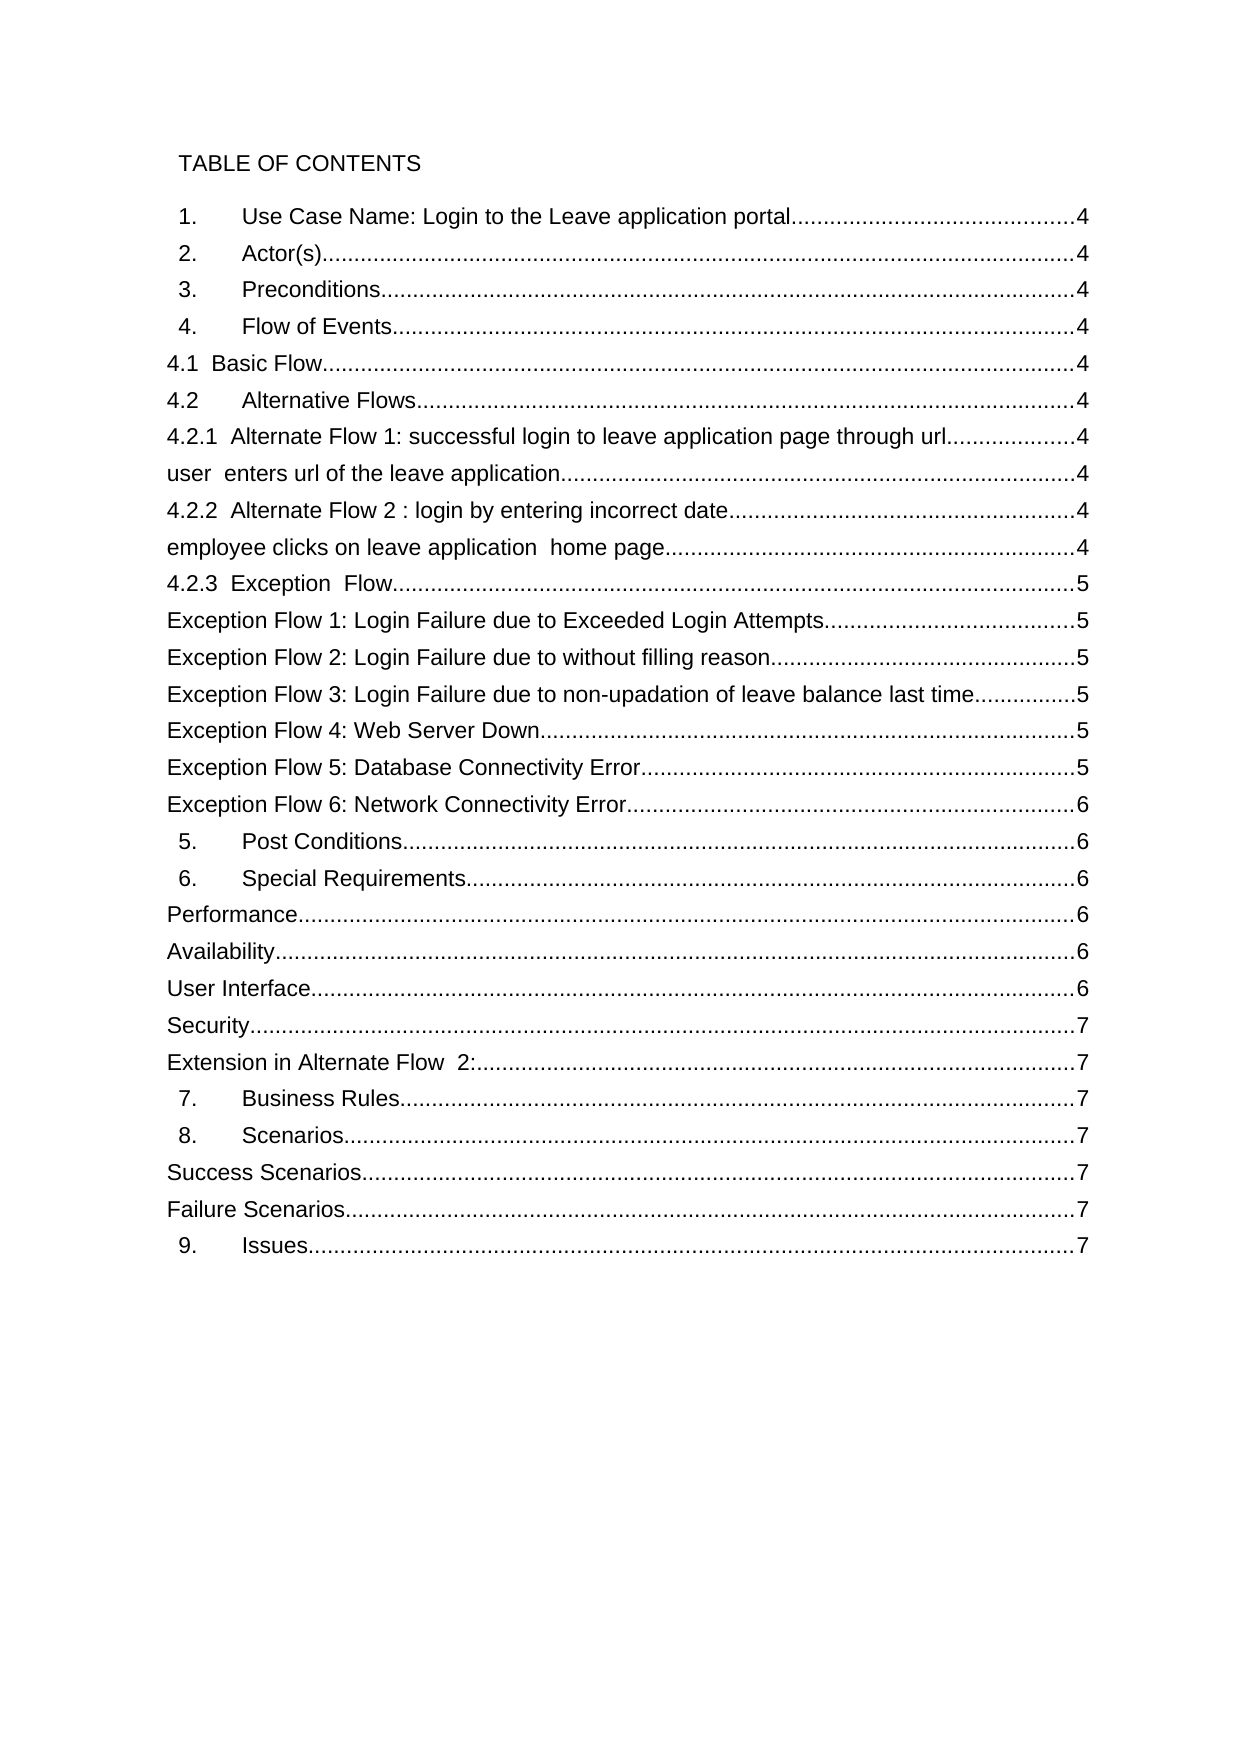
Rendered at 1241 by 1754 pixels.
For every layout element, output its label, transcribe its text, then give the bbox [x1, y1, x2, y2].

text TABLE OF CONTENTS [178, 150, 1090, 176]
text 2. Actor(s) 4 [178, 239, 1090, 266]
text Exception Flow 2: Login Failure due to without filling reason 5 [167, 644, 1090, 670]
text Exception Flow 6: Network Connectivity Error 6 [167, 791, 1090, 817]
text Success Scenarios 7 [167, 1159, 1090, 1185]
text User Interface 6 [167, 975, 1090, 1001]
text 6. Special Requirements 6 [178, 864, 1090, 891]
text 1. Use Case Name: Login to the Leave application portal 4 [178, 203, 1090, 229]
text employee clicks on leave application home page 4 [167, 534, 1090, 560]
text 4.1 Basic Flow 4 [167, 350, 1090, 376]
text 4.2.1 Alternate Flow 1: successful login to leave application page through url 4 [167, 423, 1090, 450]
text 4. Flow of Events 4 [178, 313, 1090, 339]
text 7. Business Rules 7 [178, 1085, 1090, 1112]
text Availability 6 [167, 938, 1090, 964]
text 4.2.2 Alternate Flow 2 : login by entering incorrect date 4 [167, 497, 1090, 523]
text 4.2.3 Exception Flow 5 [167, 570, 1090, 597]
text Exception Flow 3: Login Failure due to non-upadation of leave balance last time 5 [167, 681, 1090, 707]
text Performance 6 [167, 901, 1090, 928]
text Exception Flow 5: Database Connectivity Error 5 [167, 754, 1090, 781]
text Failure Scenarios 7 [167, 1196, 1090, 1222]
text Exception Flow 1: Login Failure due to Exceeded Login Attempts 5 [167, 607, 1090, 633]
text Security 7 [167, 1012, 1090, 1038]
text Exception Flow 4: Web Server Down 5 [167, 717, 1090, 744]
text 8. Scenarios 7 [178, 1122, 1090, 1148]
text 4.2 Alternative Flows 4 [167, 387, 1090, 413]
text user enters url of the leave application 4 [167, 460, 1090, 486]
text 5. Post Conditions 6 [178, 828, 1090, 854]
text Extension in Alternate Flow 2: 7 [167, 1048, 1090, 1075]
text 3. Preconditions 4 [178, 276, 1090, 303]
text 9. Issues 7 [178, 1232, 1090, 1259]
